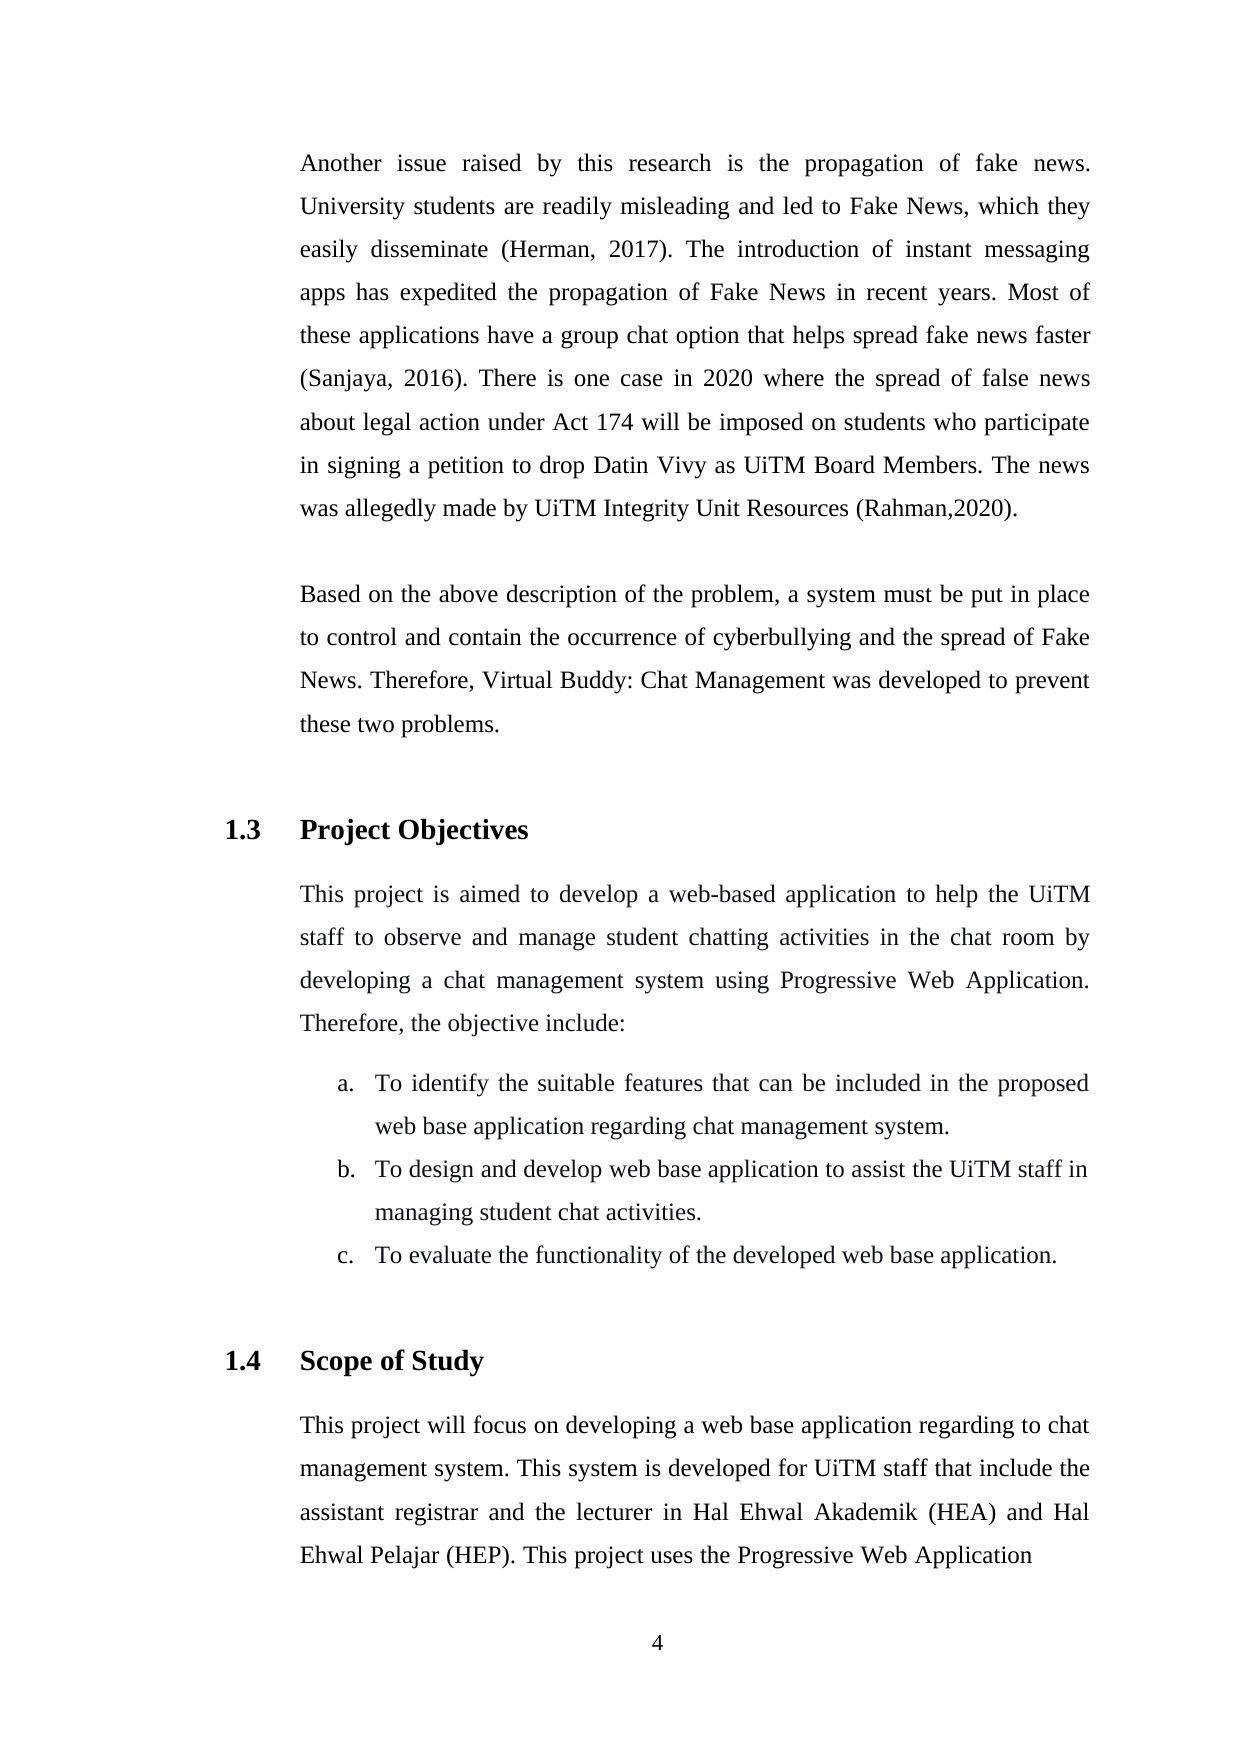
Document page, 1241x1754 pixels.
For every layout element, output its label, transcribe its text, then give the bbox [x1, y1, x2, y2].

subtitle Scope of Study [224, 1343, 1165, 1377]
text This project will focus on developing a web base application regarding to chat management system. This system is developed for UiTM staff that include the assistant registrar and the lecturer in Hal Ehwal Akademik (HEA) and Hal Ehwal Pelajar (HEP). This project uses the Progressive Web Application [299, 1410, 1091, 1568]
text This project is aimed to develop a web-based application to help the UiTM staff to observe and manage student chatting activities in the chat room by developing a chat management system using Progressive Web Application. Therefore, the objective include: [299, 879, 1090, 1037]
subtitle Project Objectives [224, 812, 1165, 845]
text Based on the above description of the problem, a system must be put in place to control and contain the occurrence of cyberbullying and the spread of Fake News. Therefore, Virtual Buddy: Chat Management was developed to prevent these two problems. [299, 579, 1091, 737]
text Another issue raised by this research is the propagation of fake news. University students are readily misleading and led to Fake News, which they easily disseminate (Herman, 2017). The introduction of instant messaging apps has expedited the propagation of Fake News in recent years. Most of these applications have a group chat option that helps spread fake news faster (Sanjaya, 2016). There is one case in 2020 where the spread of false news about legal action under Act 174 will be imposed on students who participate in signing a petition to drop Datin Vivy as UiTM Board Members. The news was allegedly made by UiTM Integrity Unit Resources (Rahman,2020). [299, 148, 1091, 522]
list To design and develop web base application to assist the UiTM staff in managing student chat activities. [337, 1154, 1090, 1226]
list To identify the suitable features that can be included in the proposed web base application regarding chat management system. [337, 1068, 1090, 1140]
list To evaluate the functionality of the developed web base application. [337, 1240, 1165, 1269]
